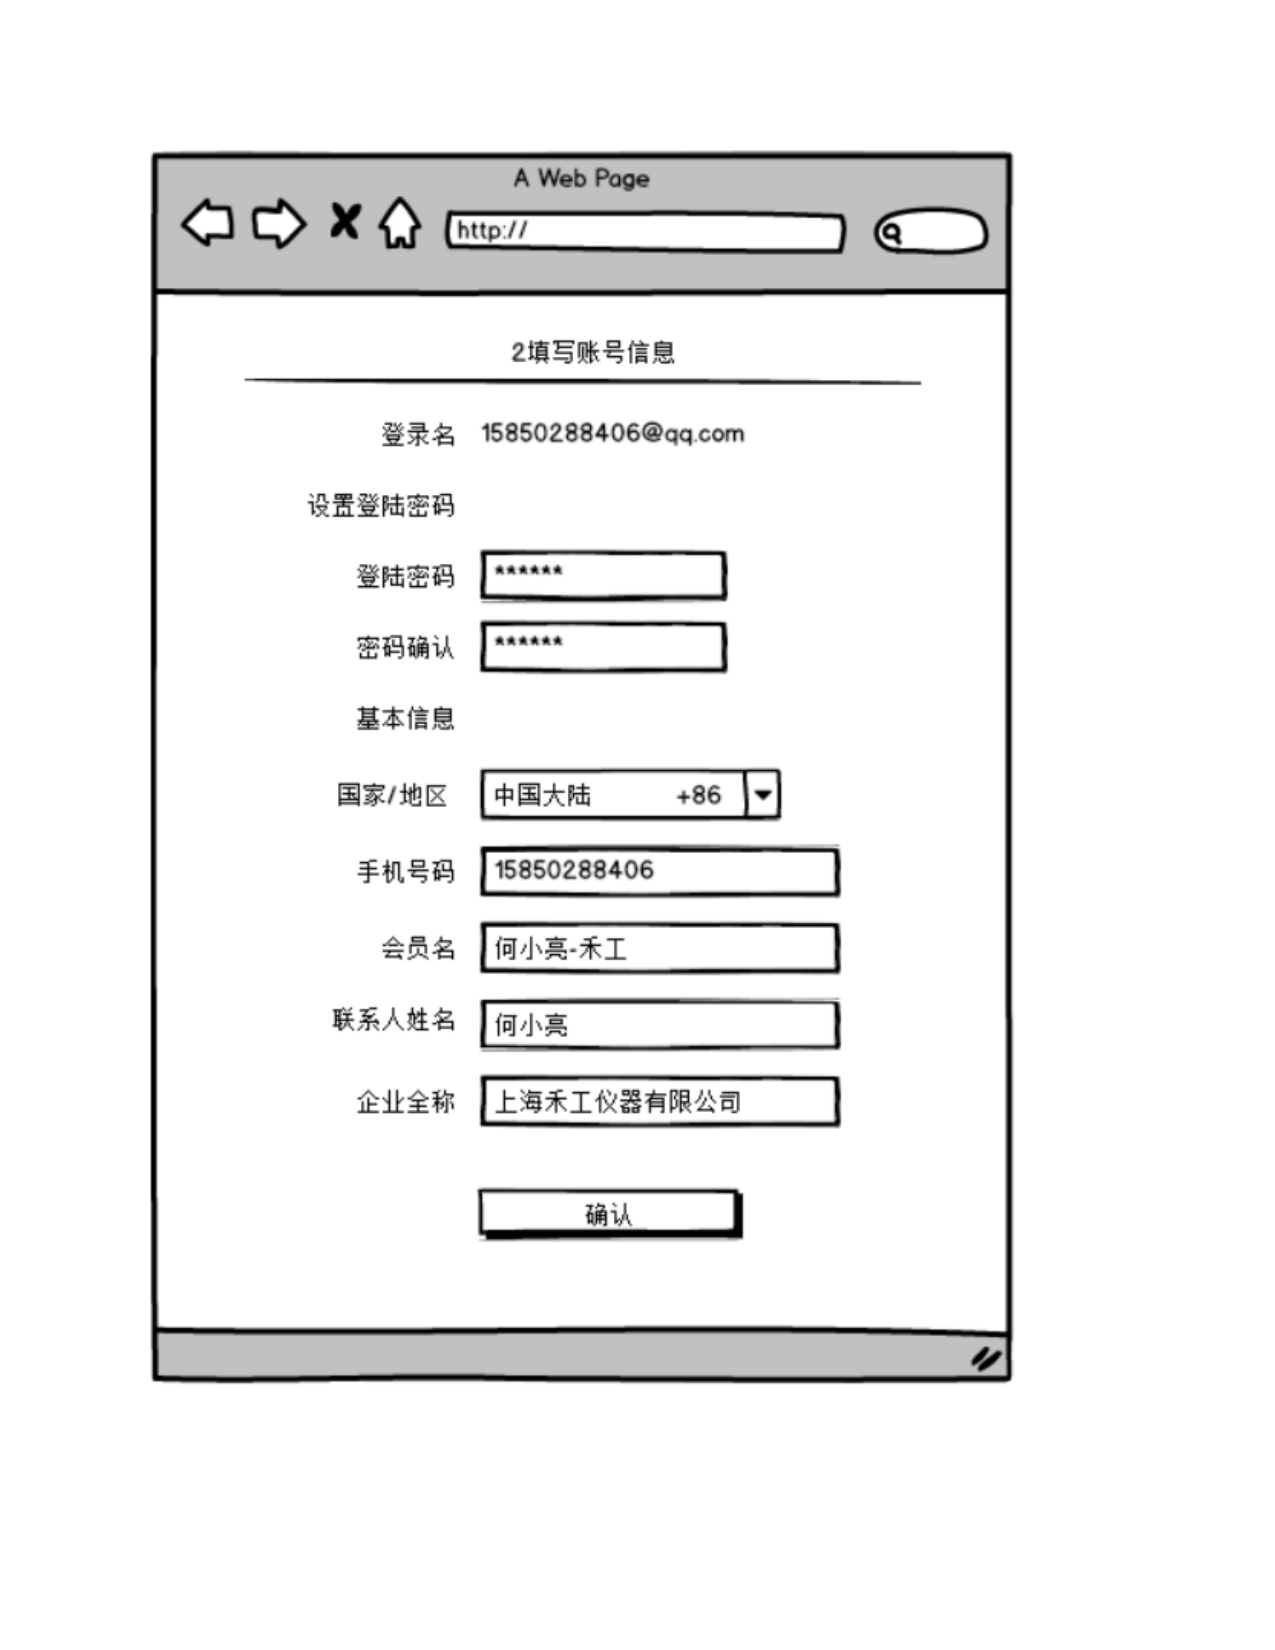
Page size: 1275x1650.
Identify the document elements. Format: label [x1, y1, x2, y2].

picture [150, 150, 1016, 1388]
